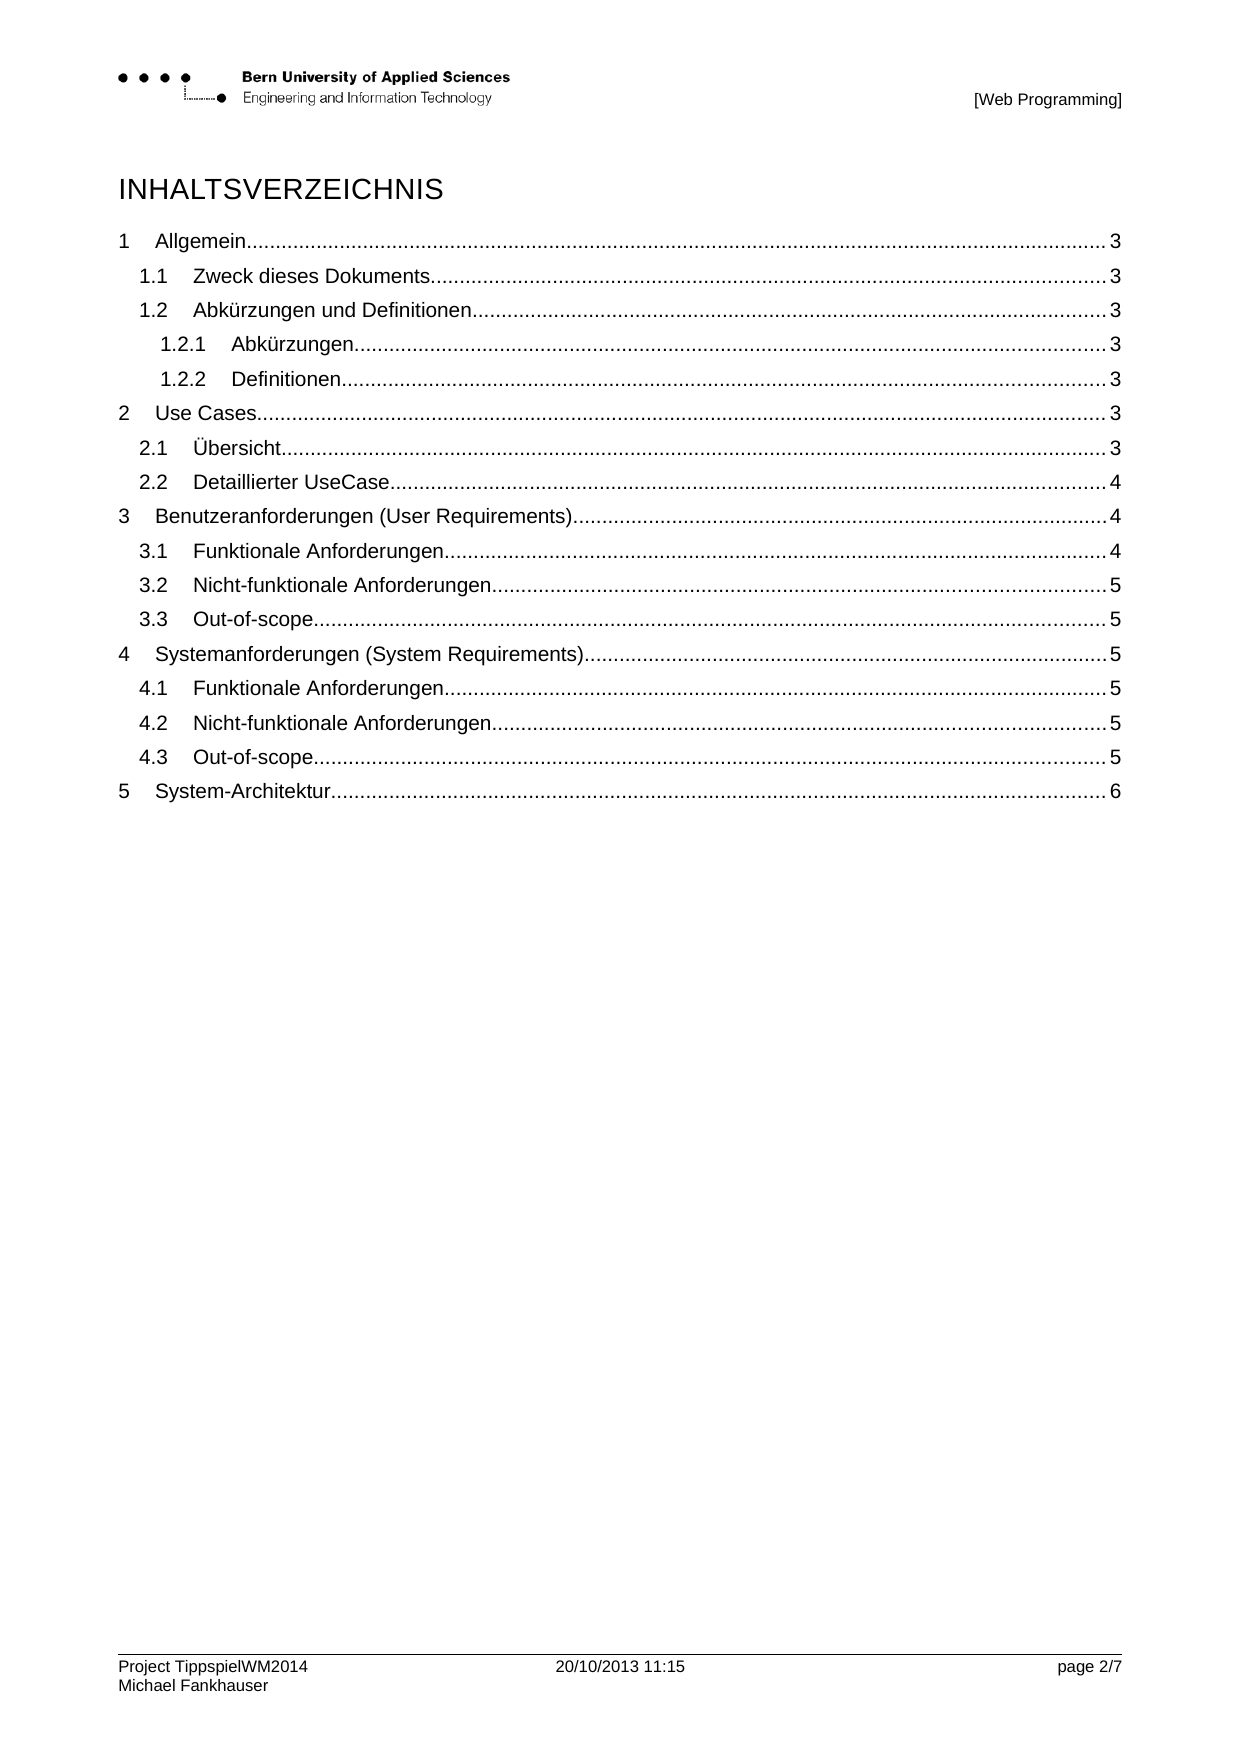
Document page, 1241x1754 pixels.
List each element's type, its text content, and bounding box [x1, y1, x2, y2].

text 4.3 Out-of-scope 5 [139, 745, 1122, 769]
text 3.3 Out-of-scope 5 [139, 607, 1122, 631]
text 1.1 Zweck dieses Dokuments 3 [139, 263, 1122, 287]
text 2.1 Übersicht 3 [139, 435, 1122, 459]
text 3 Benutzeranforderungen (User Requirements) 4 [118, 504, 1122, 528]
picture [118, 70, 520, 106]
text 1 Allgemein 3 [118, 229, 1122, 253]
text 3.1 Funktionale Anforderungen 4 [139, 538, 1122, 562]
text Inhaltsverzeichnis [118, 172, 1122, 205]
text 4.2 Nicht-funktionale Anforderungen 5 [139, 710, 1122, 734]
text 2 Use Cases 3 [118, 401, 1122, 425]
text 1.2.2 Definitionen 3 [160, 367, 1122, 391]
text 5 System-Architektur 6 [118, 779, 1122, 803]
text 3.2 Nicht-funktionale Anforderungen 5 [139, 573, 1122, 597]
text 1.2 Abkürzungen und Definitionen 3 [139, 298, 1122, 322]
text 2.2 Detaillierter UseCase 4 [139, 470, 1122, 494]
text 4.1 Funktionale Anforderungen 5 [139, 676, 1122, 700]
text 1.2.1 Abkürzungen 3 [160, 332, 1122, 356]
text 4 Systemanforderungen (System Requirements) 5 [118, 642, 1122, 666]
